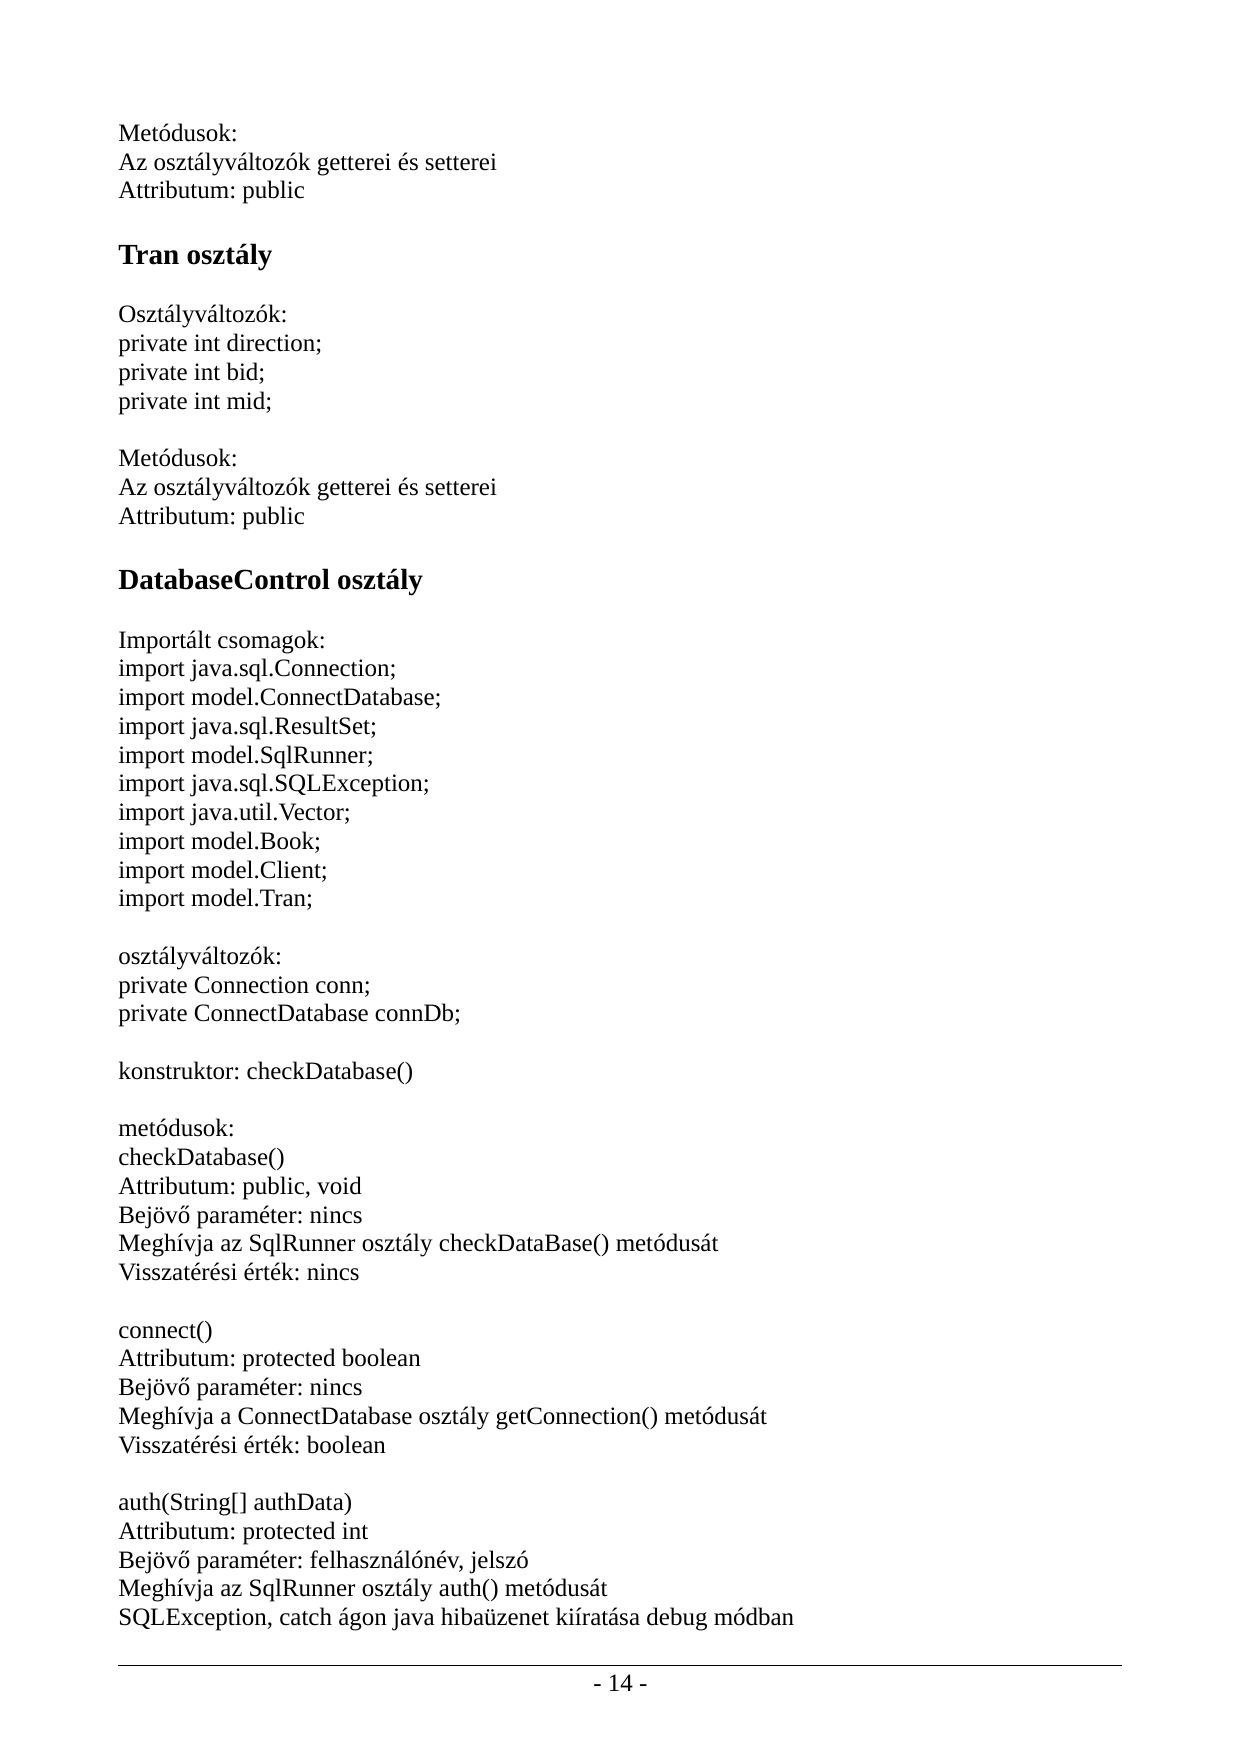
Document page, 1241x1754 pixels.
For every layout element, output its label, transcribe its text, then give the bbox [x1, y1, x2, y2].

text private int mid; [118, 386, 1122, 414]
text auth(String[] authData) [118, 1487, 1122, 1516]
text osztályváltozók: [118, 941, 1122, 970]
text import java.sql.ResultSet; [118, 711, 1122, 740]
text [118, 1545, 1122, 1573]
text Meghívja az SqlRunner osztály auth() metódusát [118, 1573, 1122, 1602]
text SQLException, catch ágon java hibaüzenet kiíratása debug módban [118, 1602, 1122, 1631]
text Visszatérési érték: boolean [118, 1430, 1122, 1458]
subtitle DatabaseControl osztály [118, 562, 1122, 596]
text Metódusok: [118, 118, 1122, 147]
text import model.ConnectDatabase; [118, 682, 1122, 711]
text Osztályváltozók: [118, 299, 1122, 328]
text import java.util.Vector; [118, 797, 1122, 826]
text Attributum: public [118, 176, 1122, 204]
text Bejövő paraméter: nincs [118, 1372, 1122, 1401]
subtitle Tran osztály [118, 237, 1122, 271]
text import model.Client; [118, 855, 1122, 883]
text Az osztályváltozók getterei és setterei [118, 472, 1122, 501]
text Bejövő paraméter: nincs [118, 1200, 1122, 1228]
text Attributum: public, void [118, 1171, 1122, 1200]
text konstruktor: checkDatabase() [118, 1056, 1122, 1085]
text private int direction; [118, 328, 1122, 357]
text connect() [118, 1315, 1122, 1343]
text Meghívja az SqlRunner osztály checkDataBase() metódusát [118, 1228, 1122, 1257]
text Attributum: protected int [118, 1516, 1122, 1545]
text import model.Book; [118, 826, 1122, 855]
text Meghívja a ConnectDatabase osztály getConnection() metódusát [118, 1401, 1122, 1430]
text metódusok: [118, 1113, 1122, 1142]
text import model.Tran; [118, 883, 1122, 912]
text Az osztályváltozók getterei és setterei [118, 147, 1122, 176]
text Metódusok: [118, 443, 1122, 472]
text Visszatérési érték: nincs [118, 1257, 1122, 1286]
text Attributum: protected boolean [118, 1343, 1122, 1372]
text Attributum: public [118, 501, 1122, 529]
text private Connection conn; [118, 970, 1122, 998]
text import java.sql.Connection; [118, 653, 1122, 682]
text private int bid; [118, 357, 1122, 386]
text Importált csomagok: [118, 625, 1122, 653]
text import model.SqlRunner; [118, 740, 1122, 768]
text import java.sql.SQLException; [118, 768, 1122, 797]
text private ConnectDatabase connDb; [118, 998, 1122, 1027]
text checkDatabase() [118, 1142, 1122, 1171]
